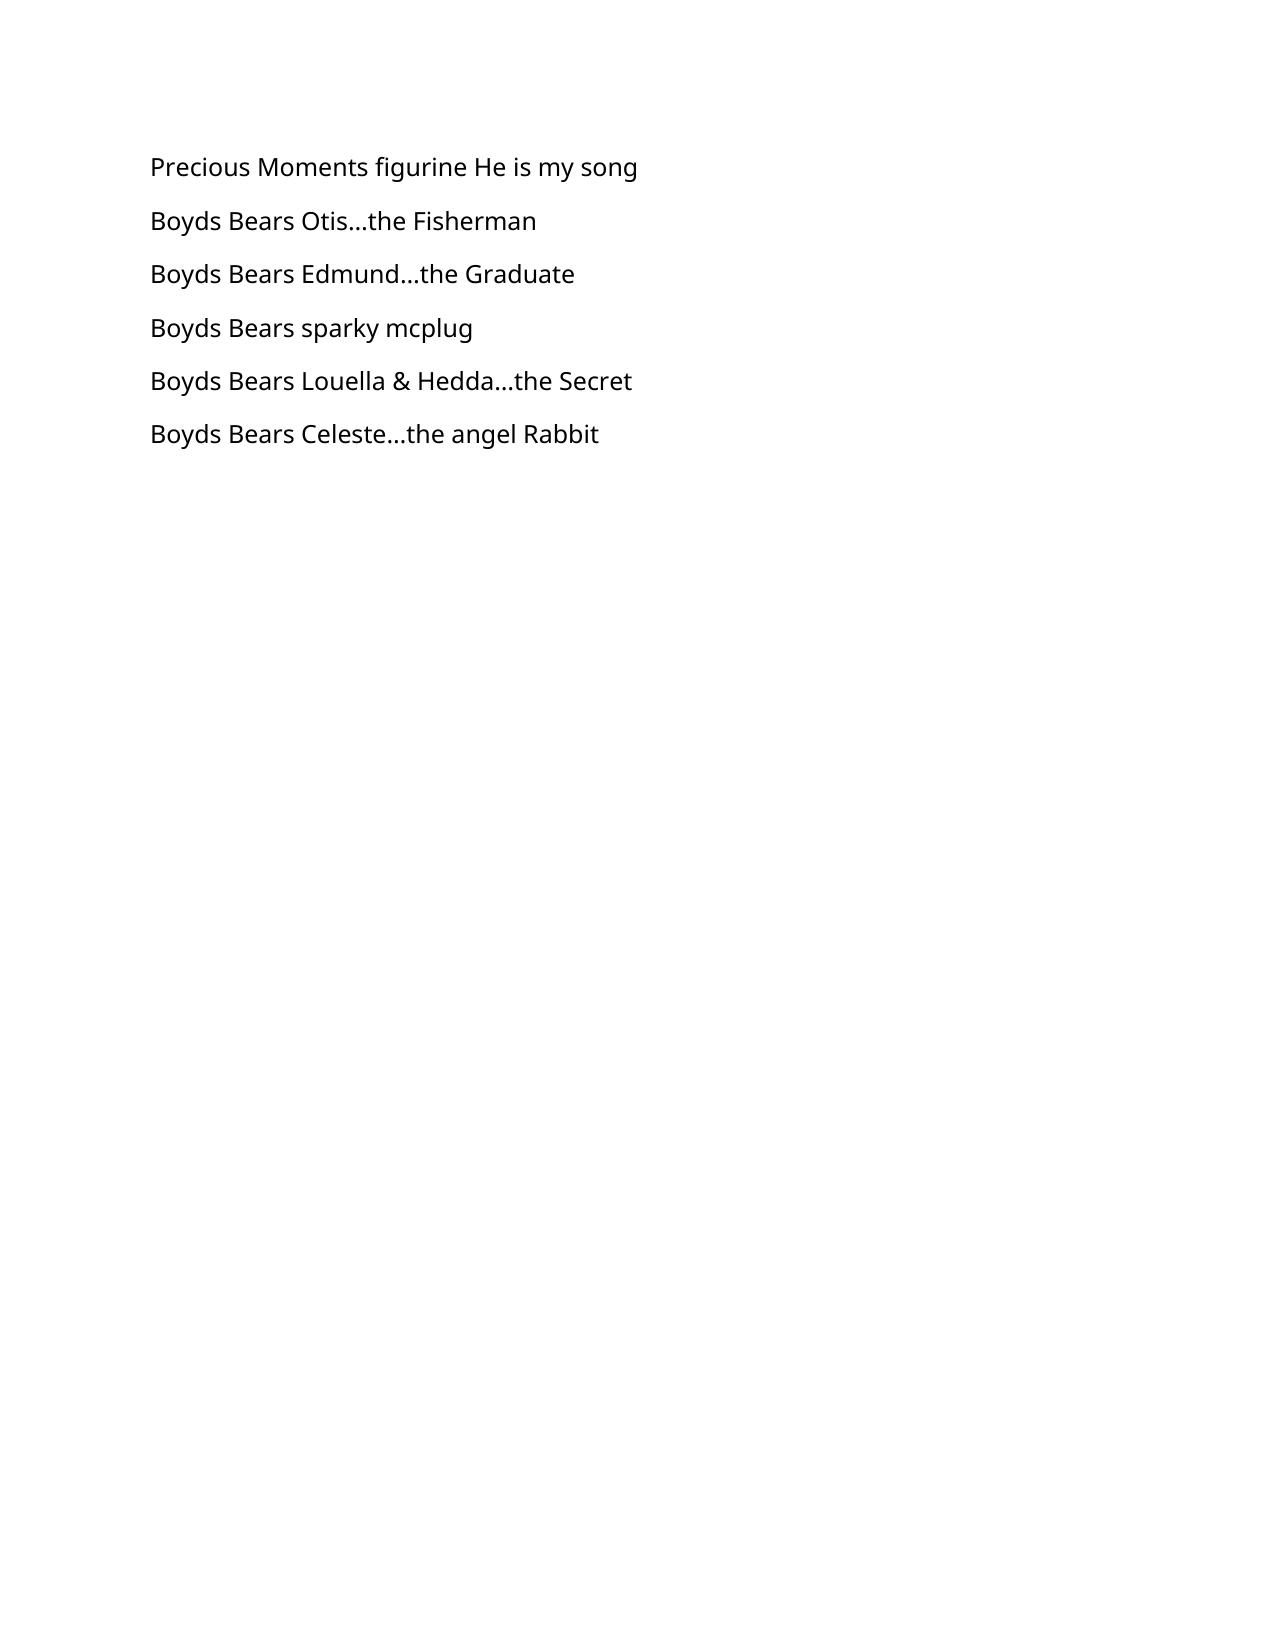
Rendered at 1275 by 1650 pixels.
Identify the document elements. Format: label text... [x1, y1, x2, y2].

text Boyds Bears Louella & Hedda…the Secret [150, 364, 1125, 398]
text Boyds Bears Celeste…the angel Rabbit [150, 417, 1125, 451]
text Boyds Bears Edmund…the Graduate [150, 257, 1125, 291]
text Boyds Bears Otis…the Fisherman [150, 203, 1125, 237]
text Precious Moments figurine He is my song [150, 150, 1125, 184]
text Boyds Bears sparky mcplug [150, 310, 1125, 344]
